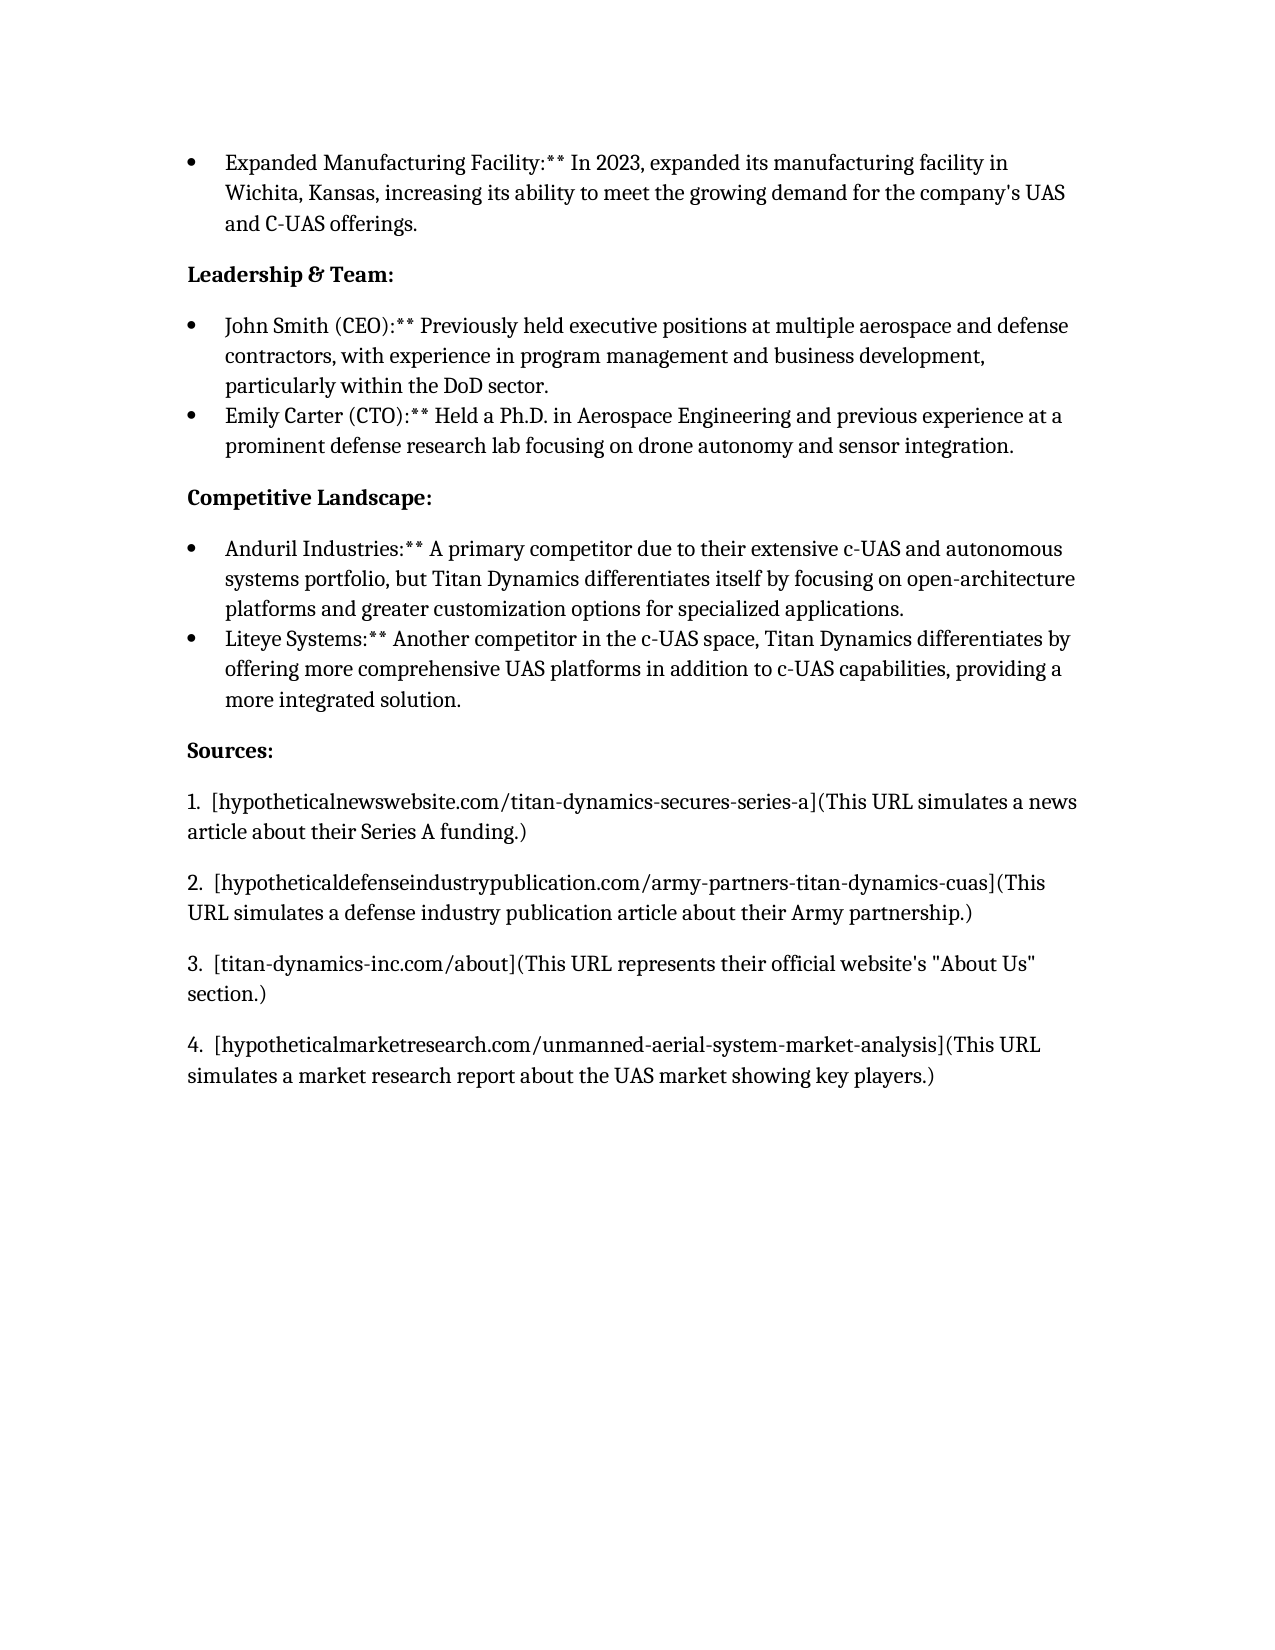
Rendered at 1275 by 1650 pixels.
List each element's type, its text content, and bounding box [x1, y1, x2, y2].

text 2. [hypotheticaldefenseindustrypublication.com/army-partners-titan-dynamics-cuas](This URL simulates a defense industry publication article about their Army partnership.) [187, 870, 1087, 926]
list John Smith (CEO):** Previously held executive positions at multiple aerospace and defense contractors, with experience in program management and business development, particularly within the DoD sector. [187, 312, 1087, 399]
list Liteye Systems:** Another competitor in the c-UAS space, Titan Dynamics differentiates by offering more comprehensive UAS platforms in addition to c-UAS capabilities, providing a more integrated solution. [187, 626, 1087, 713]
text Leadership & Team: [187, 261, 1087, 288]
list Emily Carter (CTO):** Held a Ph.D. in Aerospace Engineering and previous experience at a prominent defense research lab focusing on drone autonomy and sensor integration. [187, 403, 1087, 460]
text 1. [hypotheticalnewswebsite.com/titan-dynamics-secures-series-a](This URL simulates a news article about their Series A funding.) [187, 788, 1087, 845]
text 3. [titan-dynamics-inc.com/about](This URL represents their official website's "About Us" section.) [187, 951, 1087, 1008]
list Expanded Manufacturing Facility:** In 2023, expanded its manufacturing facility in Wichita, Kansas, increasing its ability to meet the growing demand for the company's UAS and C-UAS offerings. [187, 150, 1087, 237]
text Sources: [187, 737, 1087, 764]
text 4. [hypotheticalmarketresearch.com/unmanned-aerial-system-market-analysis](This URL simulates a market research report about the UAS market showing key players.) [187, 1032, 1087, 1089]
text Competitive Landscape: [187, 484, 1087, 511]
list Anduril Industries:** A primary competitor due to their extensive c-UAS and autonomous systems portfolio, but Titan Dynamics differentiates itself by focusing on open-architecture platforms and greater customization options for specialized applications. [187, 535, 1087, 622]
